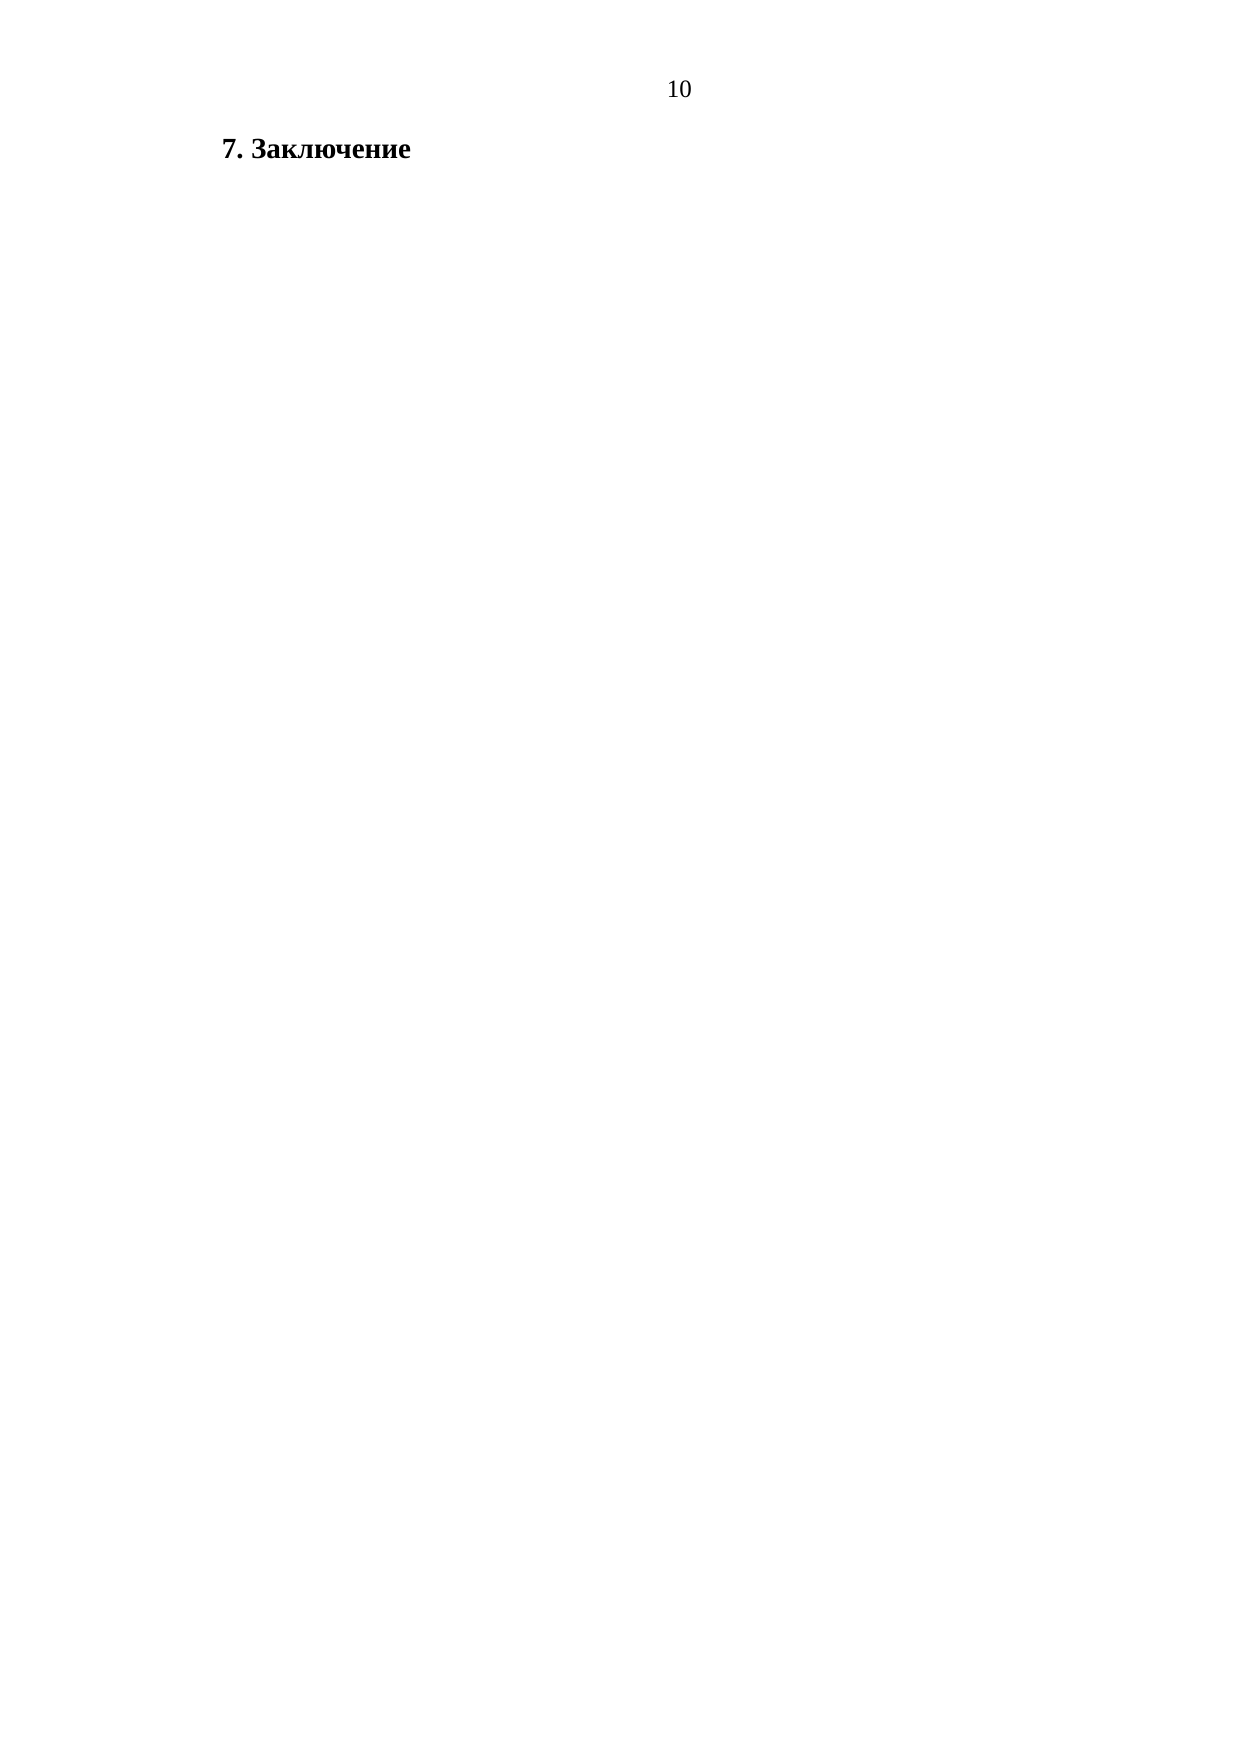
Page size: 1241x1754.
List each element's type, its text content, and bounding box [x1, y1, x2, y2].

subtitle 7. Заключение [177, 131, 1181, 165]
